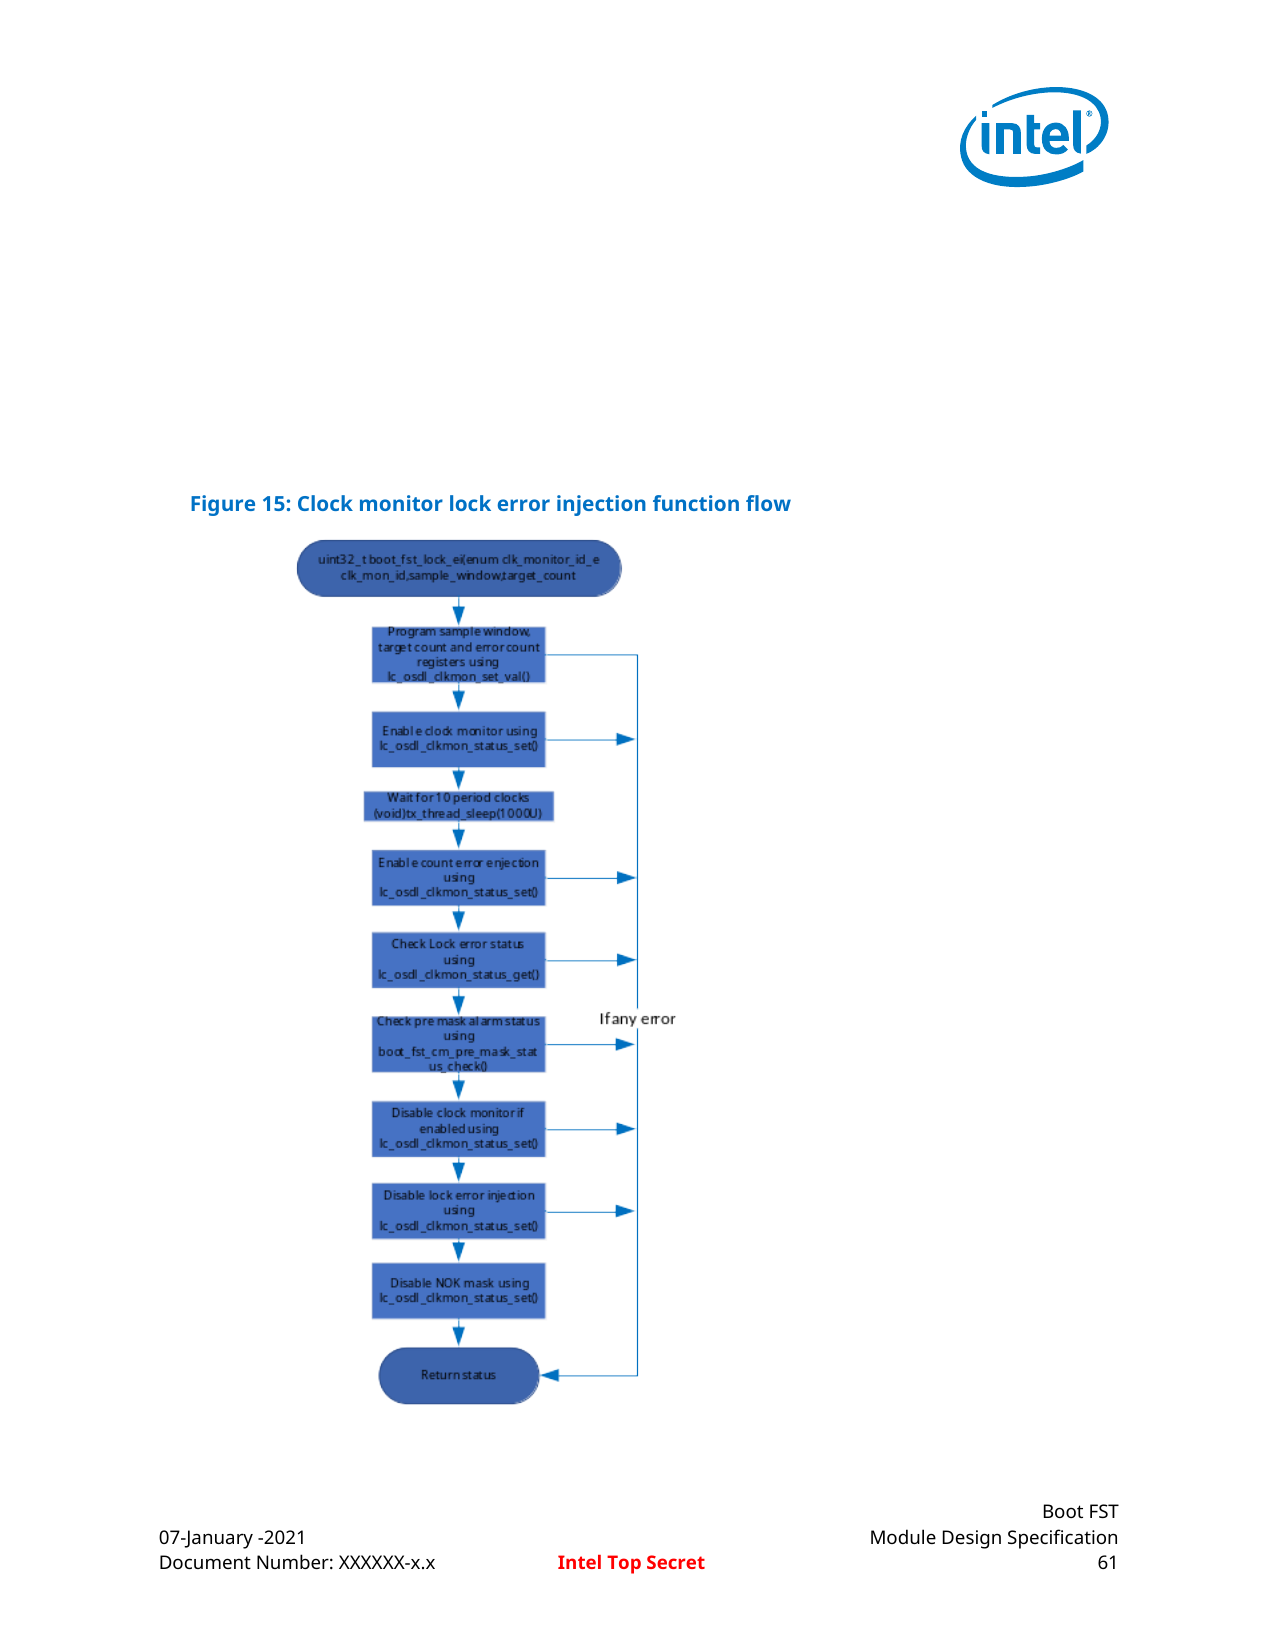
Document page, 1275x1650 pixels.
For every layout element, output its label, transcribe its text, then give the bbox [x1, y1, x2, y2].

text Figure 15: Clock monitor lock error injection function flow [189, 493, 1117, 516]
